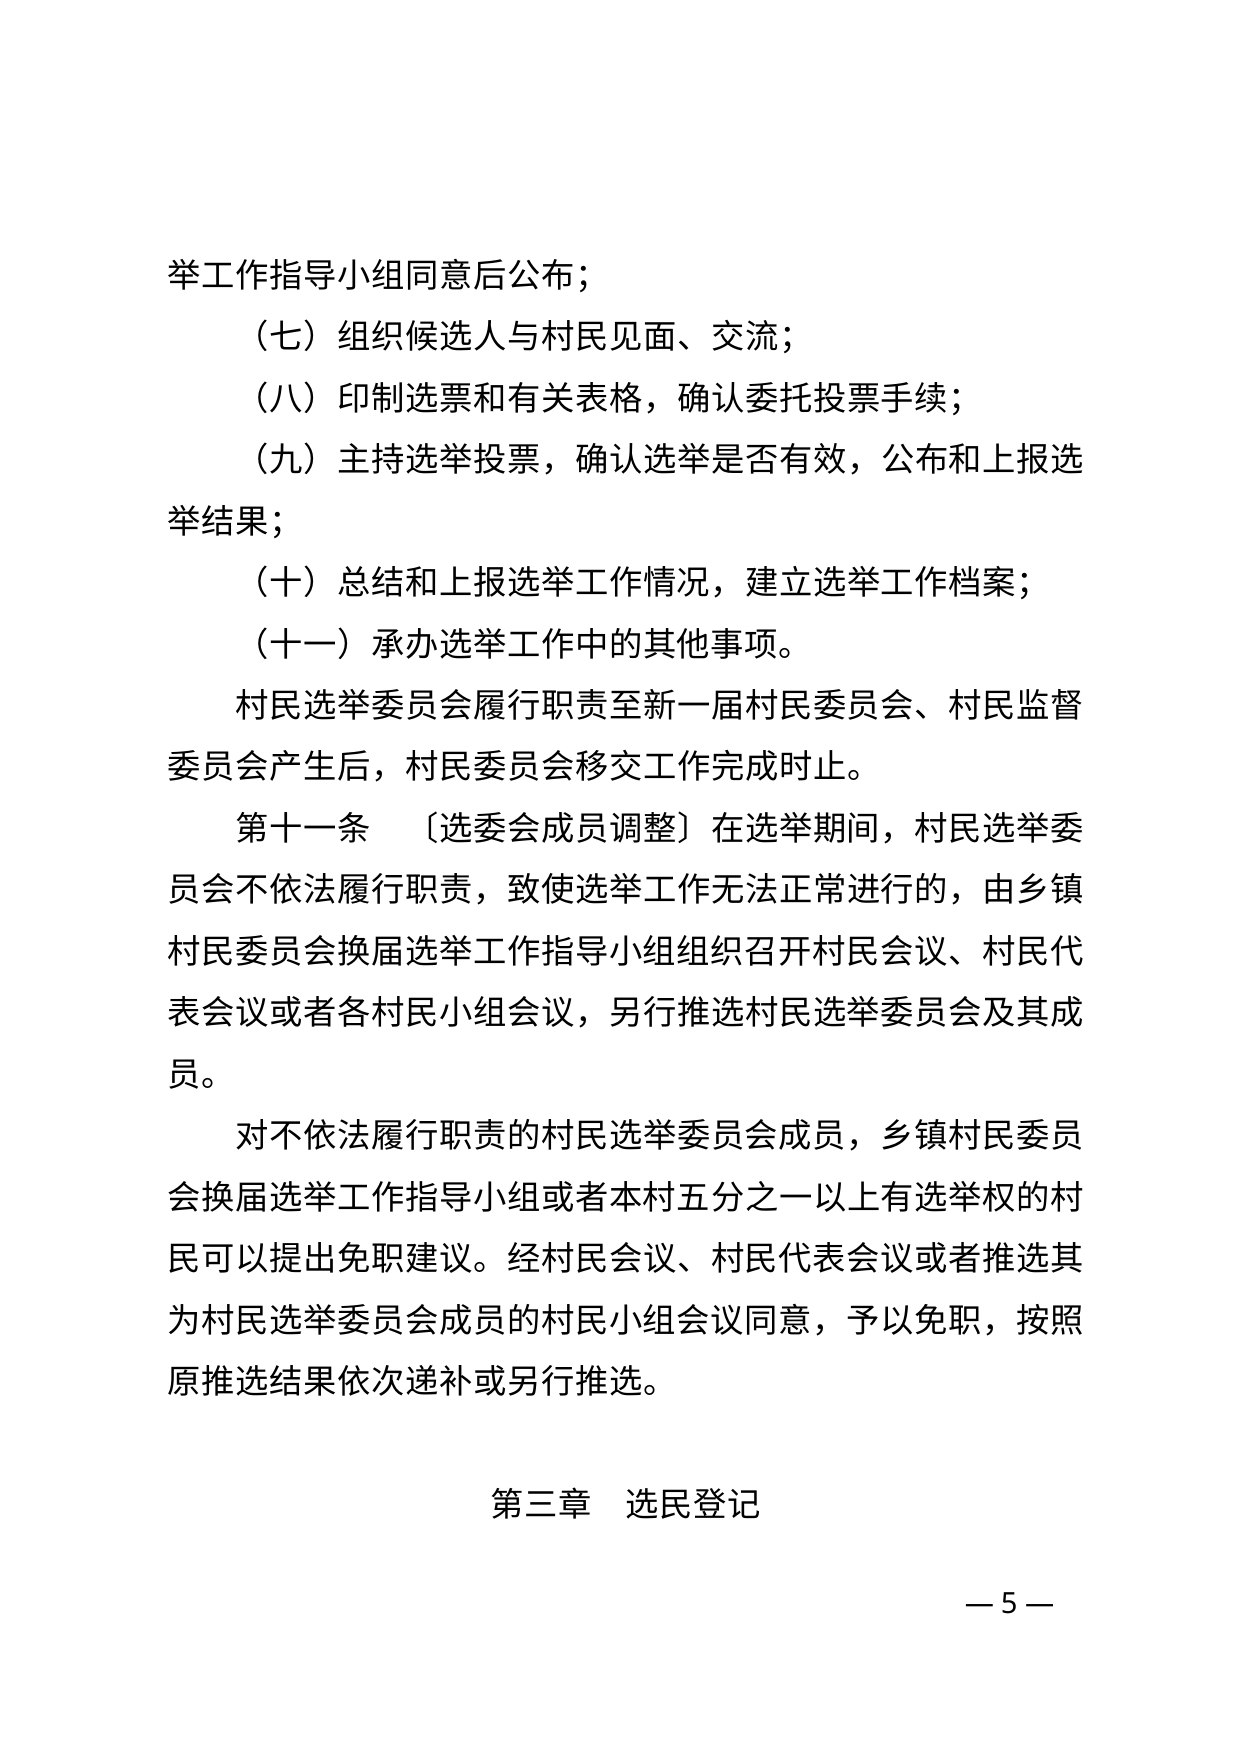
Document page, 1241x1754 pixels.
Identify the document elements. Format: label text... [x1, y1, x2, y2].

text 对不依法履行职责的村民选举委员会成员，乡镇村民委员会换届选举工作指导小组或者本村五分之一以上有选举权的村民可以提出免职建议。经村民会议、村民代表会议或者推选其为村民选举委员会成员的村民小组会议同意，予以免职，按照原推选结果依次递补或另行推选。 [168, 1102, 1084, 1410]
text （十一）承办选举工作中的其他事项。 [168, 611, 1084, 672]
text 第三章 选民登记 [168, 1471, 1084, 1533]
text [168, 242, 1084, 303]
text （八）印制选票和有关表格，确认委托投票手续； [168, 365, 1084, 426]
text 第十一条 〔选委会成员调整〕在选举期间，村民选举委员会不依法履行职责，致使选举工作无法正常进行的，由乡镇村民委员会换届选举工作指导小组组织召开村民会议、村民代表会议或者各村民小组会议，另行推选村民选举委员会及其成员。 [168, 795, 1084, 1102]
text 村民选举委员会履行职责至新一届村民委员会、村民监督委员会产生后，村民委员会移交工作完成时止。 [168, 672, 1084, 795]
text （十）总结和上报选举工作情况，建立选举工作档案； [168, 549, 1084, 611]
text （七）组织候选人与村民见面、交流； [168, 303, 1084, 365]
text （九）主持选举投票，确认选举是否有效，公布和上报选举结果； [168, 426, 1084, 549]
